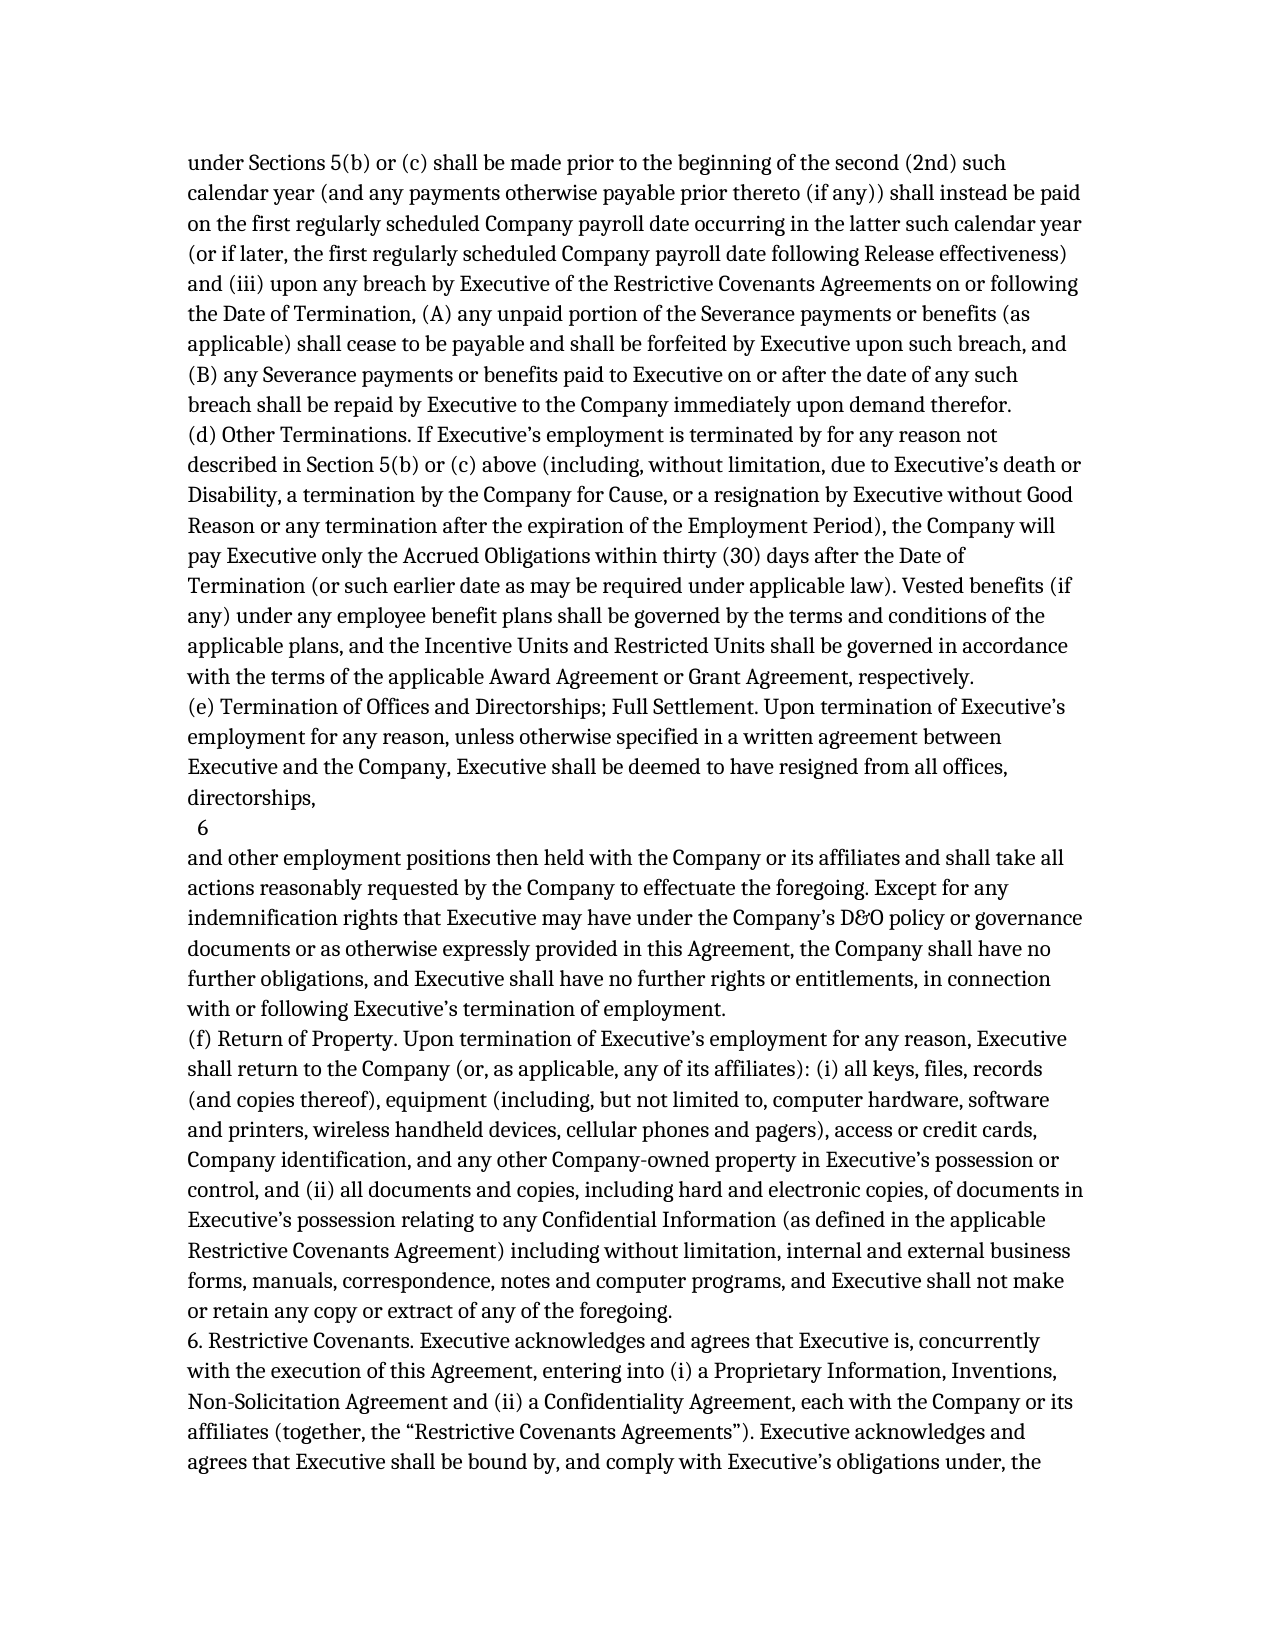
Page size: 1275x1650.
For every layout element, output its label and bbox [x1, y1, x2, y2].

text [187, 150, 1087, 1475]
